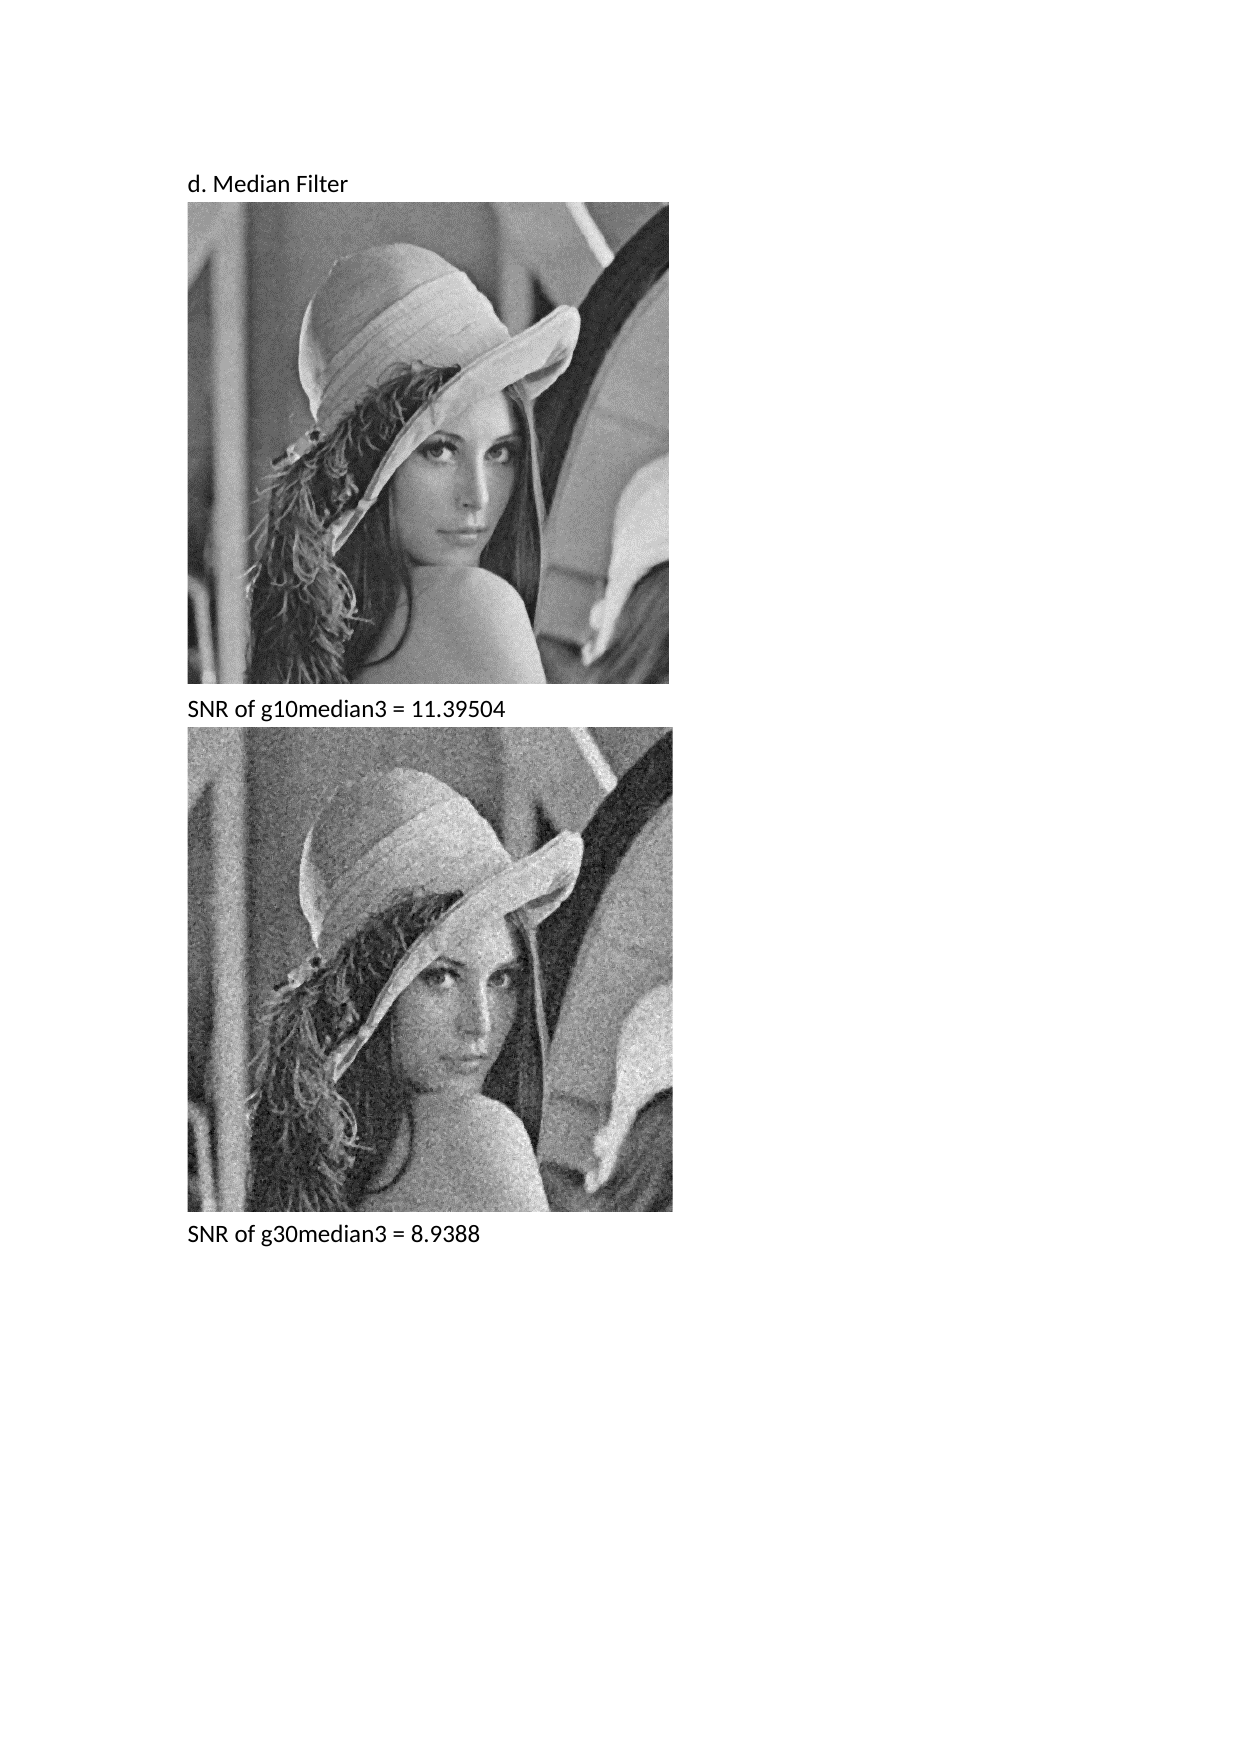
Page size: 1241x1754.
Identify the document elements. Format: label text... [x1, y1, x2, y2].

text d. Median Filter [187, 164, 1053, 202]
text SNR of g10median3 = 11.39504 [187, 689, 1053, 727]
text SNR of g30median3 = 8.9388 [187, 1214, 1053, 1252]
picture [187, 727, 673, 1212]
picture [187, 202, 669, 684]
